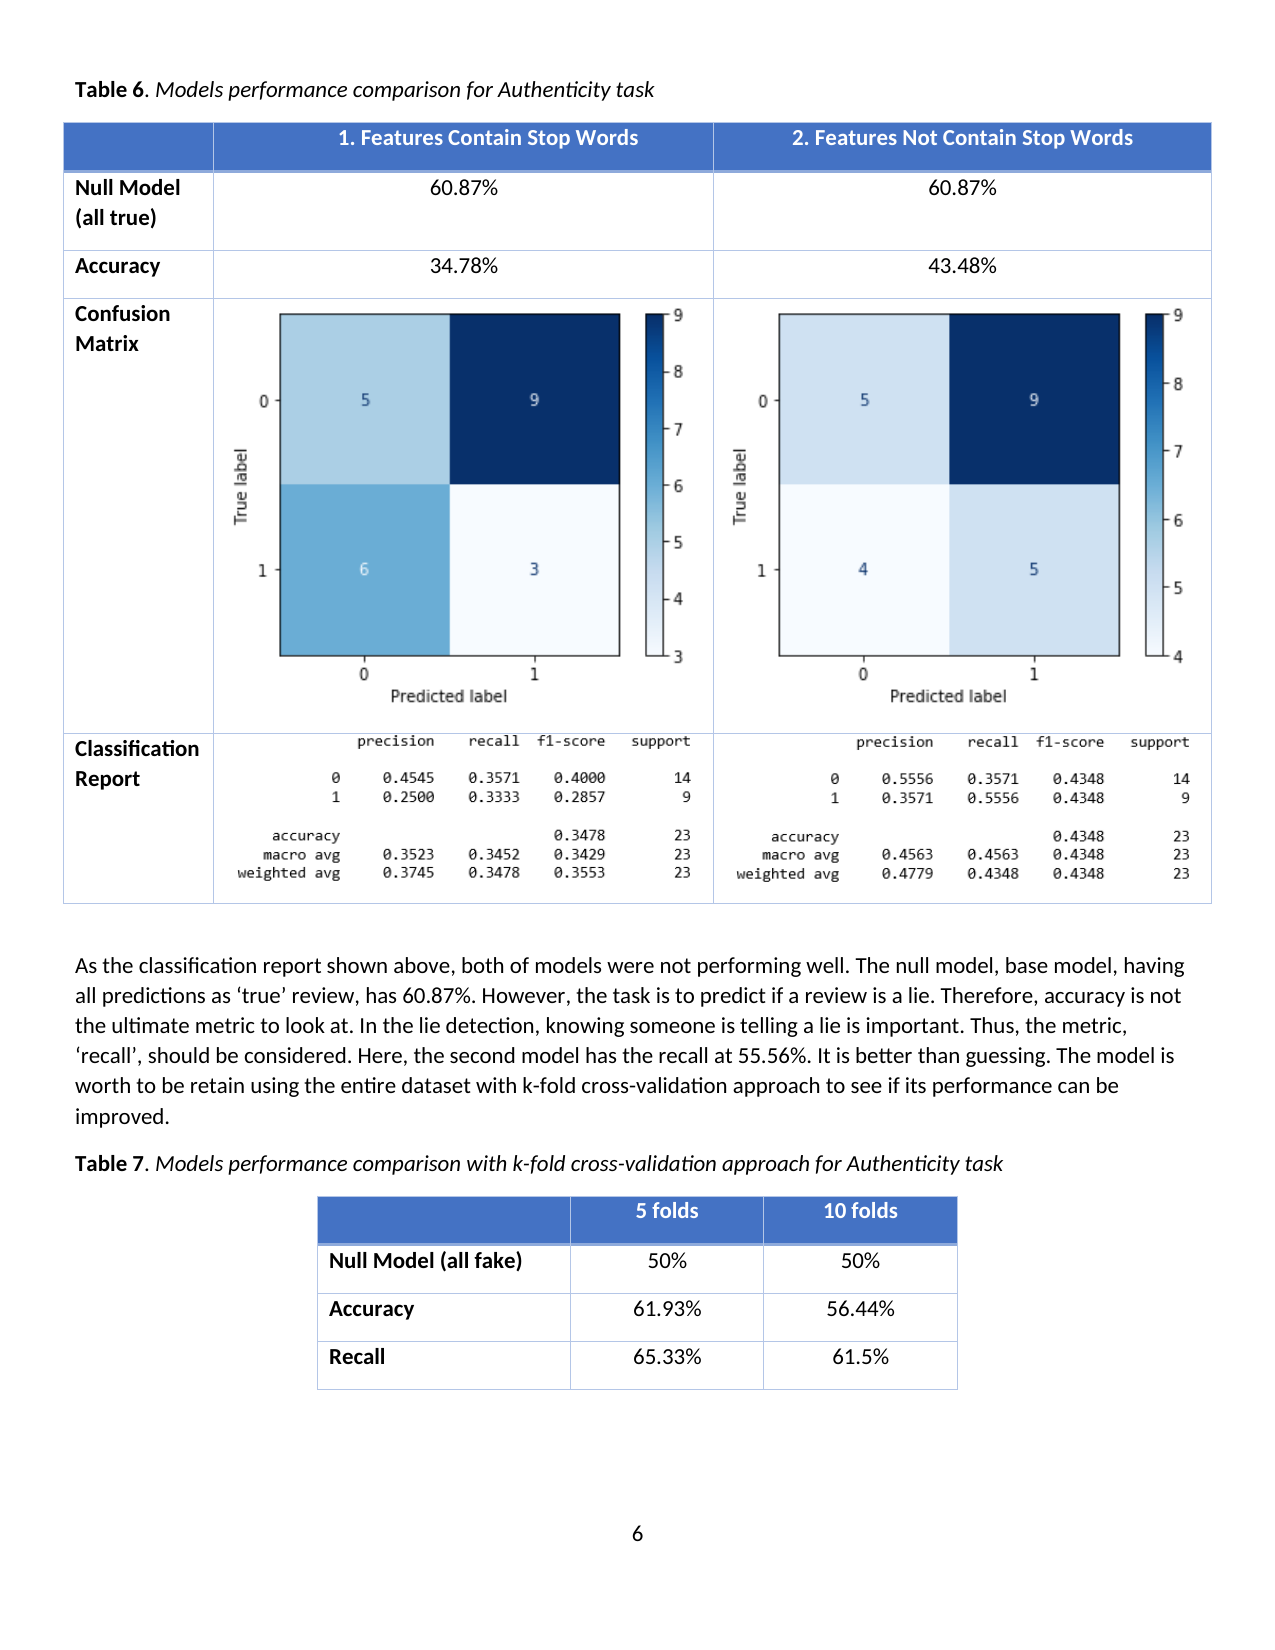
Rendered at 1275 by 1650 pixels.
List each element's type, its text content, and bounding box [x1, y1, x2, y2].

table_header 10 folds [764, 1197, 957, 1243]
table_cell 60.87% [714, 173, 1211, 250]
table_cell Accuracy [64, 251, 213, 298]
picture [734, 734, 1191, 884]
table_cell 56.44% [764, 1294, 957, 1341]
table_header 1. Features Contain Stop Words [214, 123, 713, 170]
table_header [318, 1197, 570, 1243]
table_cell 60.87% [214, 173, 713, 250]
table_cell 34.78% [214, 251, 713, 298]
table_cell Classification Report [64, 734, 213, 903]
table_cell 50% [764, 1246, 957, 1293]
table_cell Recall [318, 1342, 570, 1389]
text Table 6. Models performance comparison for Authenticity task [75, 75, 1200, 103]
table_cell [714, 734, 1211, 903]
table_cell [214, 734, 713, 903]
text As the classification report shown above, both of models were not performing well. The null model, base model, having all predictions as ‘true’ review, has 60.87%. However, the task is to predict if a review is a lie. Therefore, accuracy is not the ultimate metric to look at. In the lie detection, knowing someone is telling a lie is important. Thus, the metric, ‘recall’, should be considered. Here, the second model has the recall at 55.56%. It is better than guessing. The model is worth to be retain using the entire dataset with k-fold cross-validation approach to see if its performance can be improved. [75, 951, 1200, 1130]
table_header 5 folds [571, 1197, 763, 1243]
table_cell 50% [571, 1246, 763, 1293]
table_header 2. Features Not Contain Stop Words [714, 123, 1211, 170]
picture [225, 298, 694, 715]
table_cell 65.33% [571, 1342, 763, 1389]
table_header [64, 123, 213, 170]
table_cell 61.93% [571, 1294, 763, 1341]
table_cell [214, 299, 713, 733]
table_cell Null Model (all fake) [318, 1246, 570, 1293]
table_cell [714, 299, 1211, 733]
picture [725, 298, 1194, 715]
table_cell 61.5% [764, 1342, 957, 1389]
text Table 7. Models performance comparison with k-fold cross-validation approach for Authenticity task [75, 1149, 1200, 1177]
table_cell Null Model (all true) [64, 173, 213, 250]
table_cell 43.48% [714, 251, 1211, 298]
table_cell Accuracy [318, 1294, 570, 1341]
table_cell Confusion Matrix [64, 299, 213, 733]
picture [235, 734, 692, 884]
